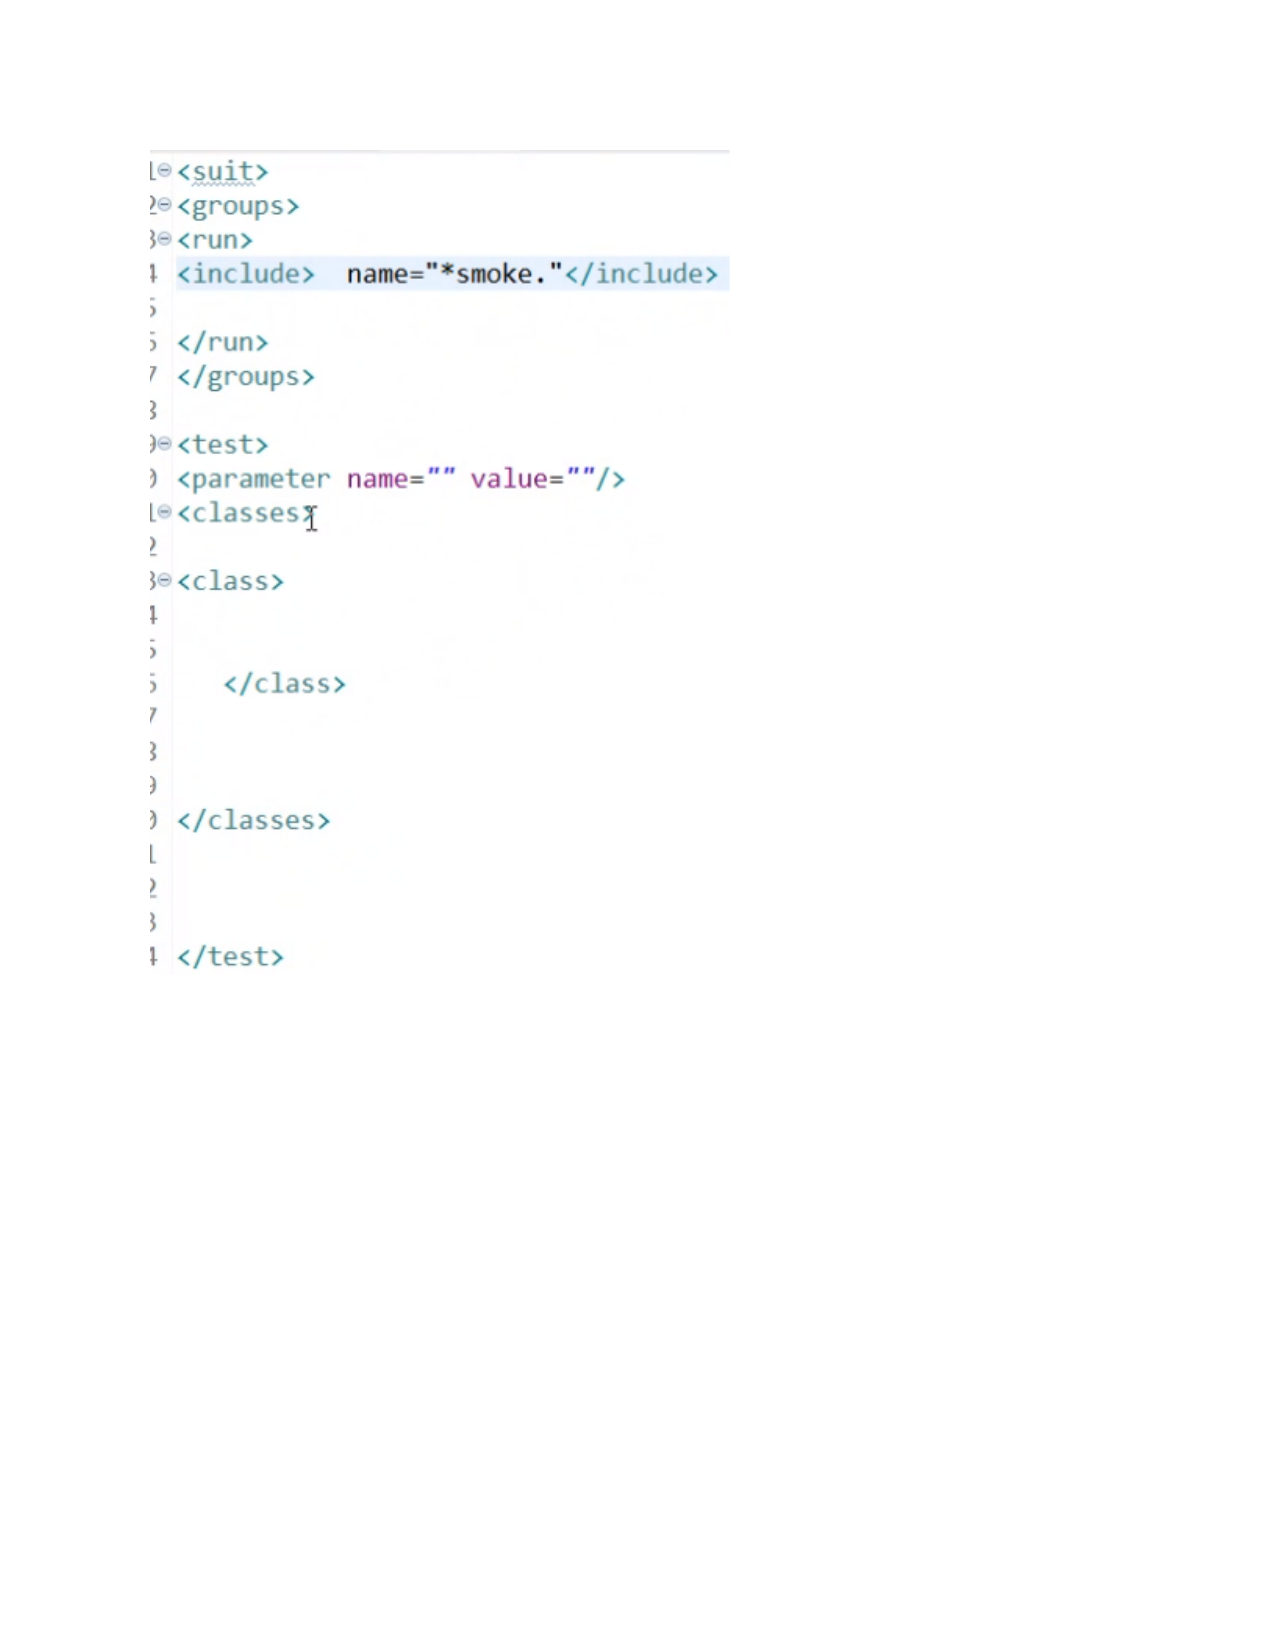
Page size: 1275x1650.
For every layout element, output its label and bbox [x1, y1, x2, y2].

picture [150, 150, 730, 975]
